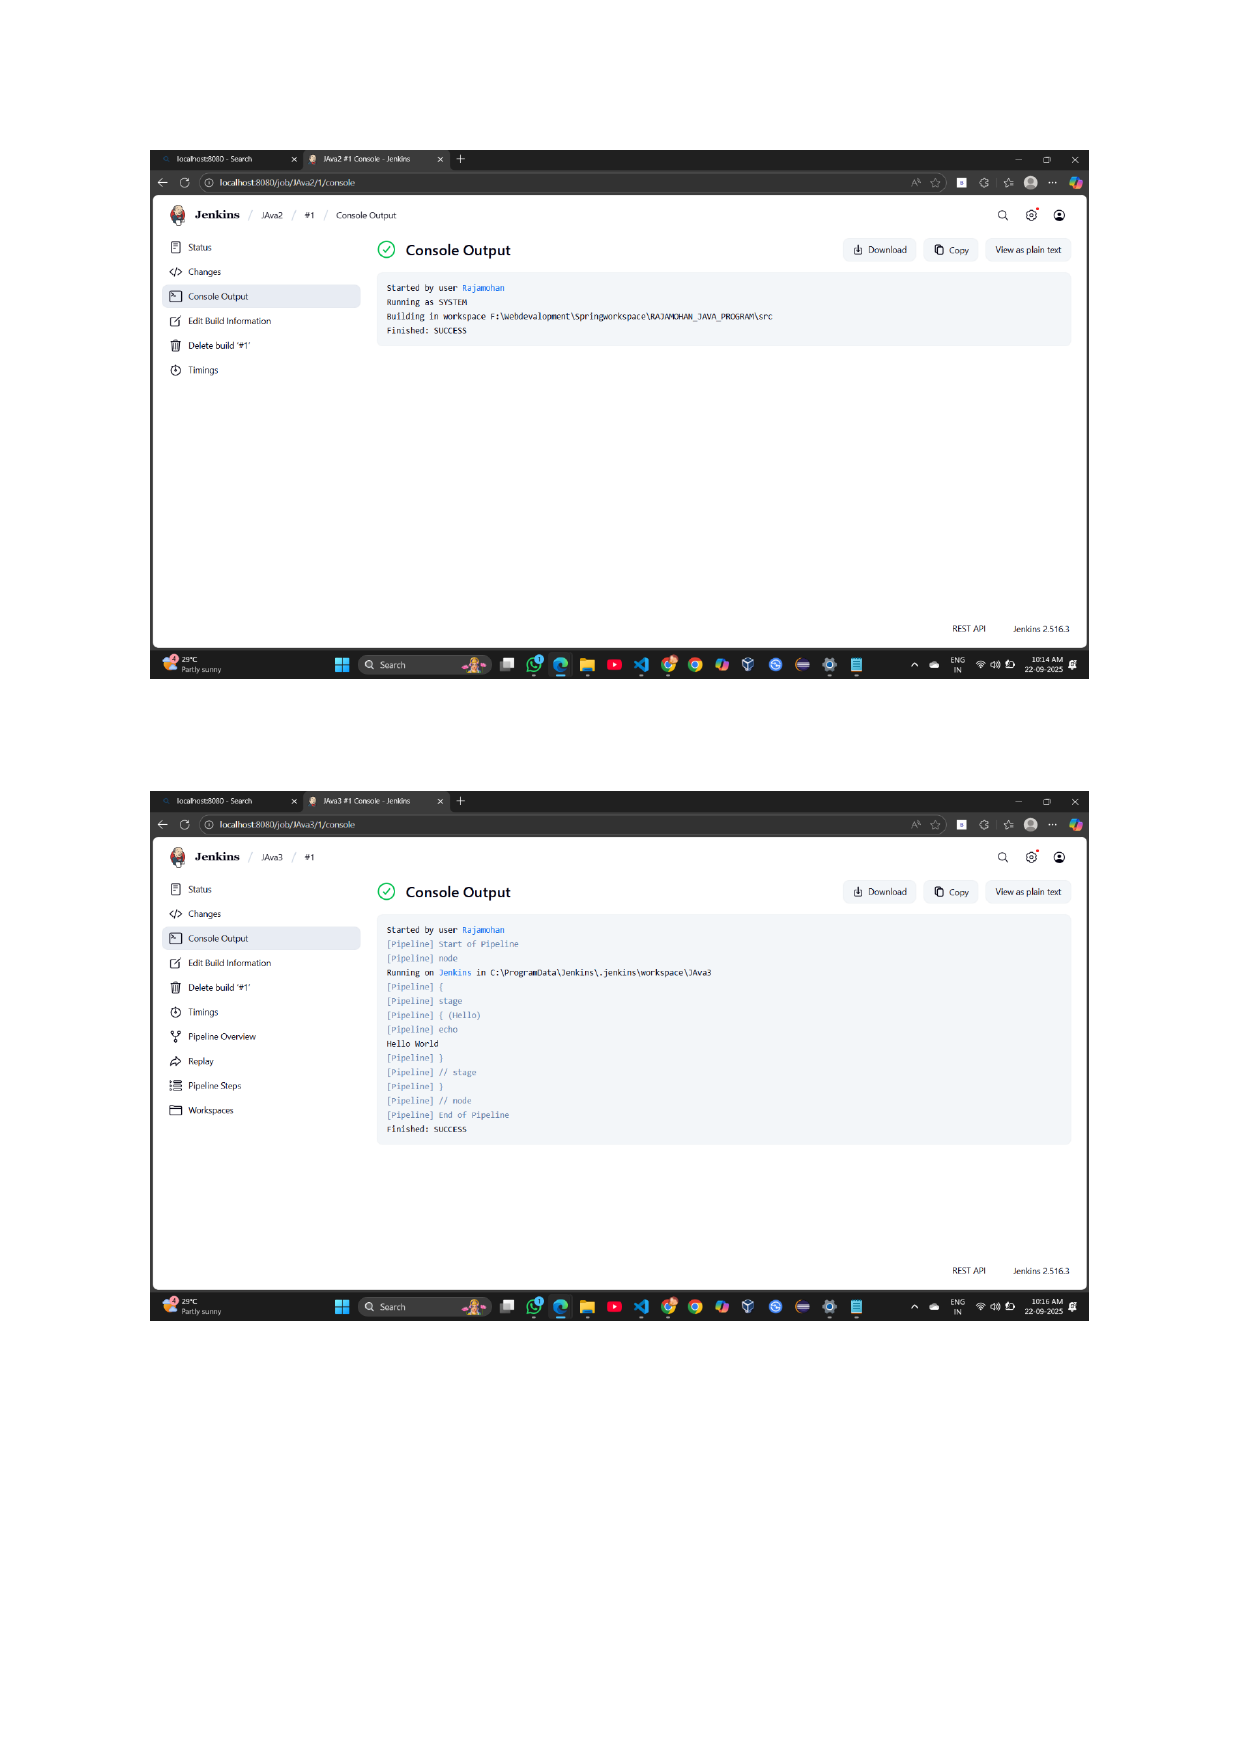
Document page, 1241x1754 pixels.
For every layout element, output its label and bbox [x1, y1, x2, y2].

picture [150, 150, 1089, 679]
picture [150, 791, 1089, 1321]
